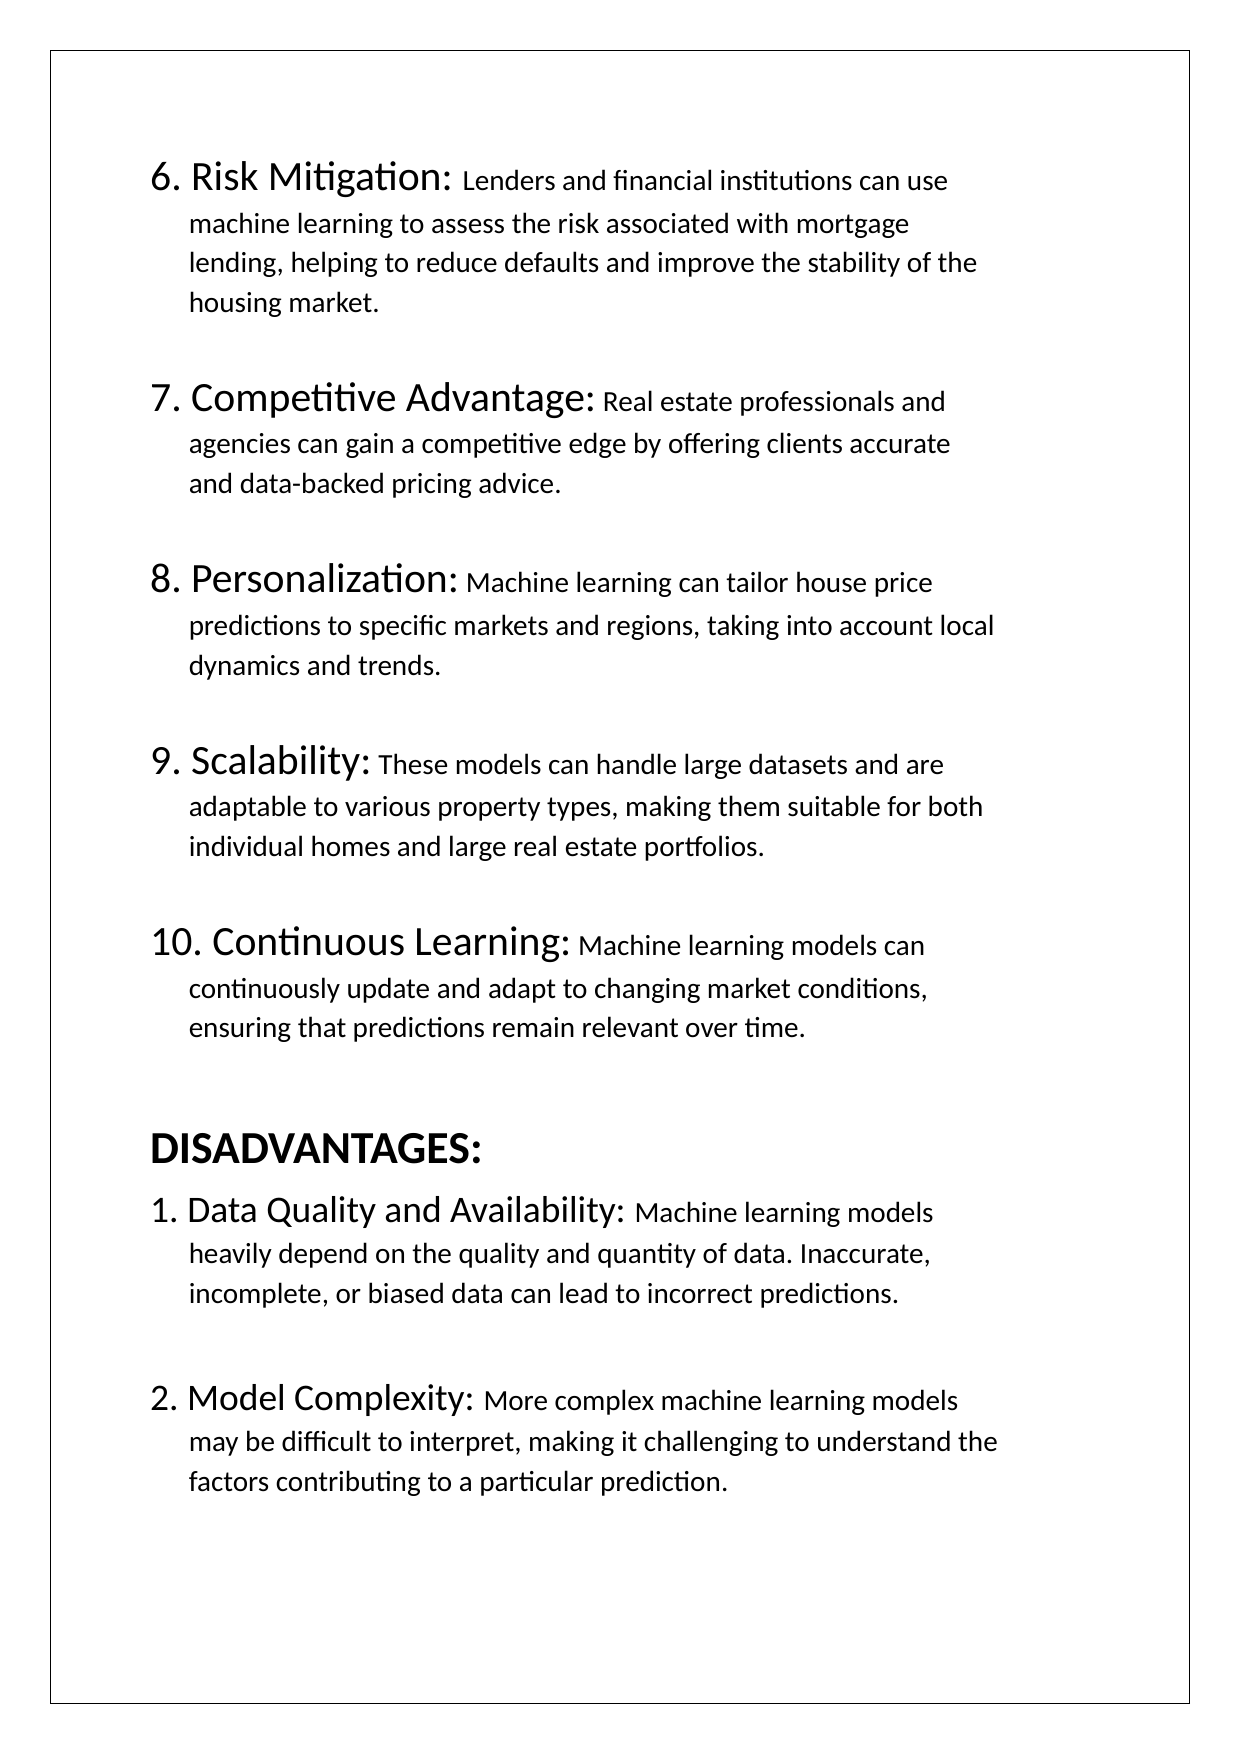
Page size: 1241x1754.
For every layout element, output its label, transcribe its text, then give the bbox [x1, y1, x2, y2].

text 10. Continuous Learning: Machine learning models can continuously update and adapt to changing market conditions, ensuring that predictions remain relevant over time. [150, 915, 1000, 1045]
text 8. Personalization: Machine learning can tailor house price predictions to specific markets and regions, taking into account local dynamics and trends. [150, 552, 1000, 682]
text 7. Competitive Advantage: Real estate professionals and agencies can gain a competitive edge by offering clients accurate and data-backed pricing advice. [150, 371, 1000, 501]
text 1. Data Quality and Availability: Machine learning models heavily depend on the quality and quantity of data. Inaccurate, incomplete, or biased data can lead to incorrect predictions. [150, 1186, 1000, 1310]
text 6. Risk Mitigation: Lenders and financial institutions can use machine learning to assess the risk associated with mortgage lending, helping to reduce defaults and improve the stability of the housing market. [150, 150, 1000, 319]
text DISADVANTAGES: [150, 1119, 1000, 1175]
text 9. Scalability: These models can handle large datasets and are adaptable to various property types, making them suitable for both individual homes and large real estate portfolios. [150, 734, 1000, 864]
text 2. Model Complexity: More complex machine learning models may be difficult to interpret, making it challenging to understand the factors contributing to a particular prediction. [150, 1373, 1000, 1498]
